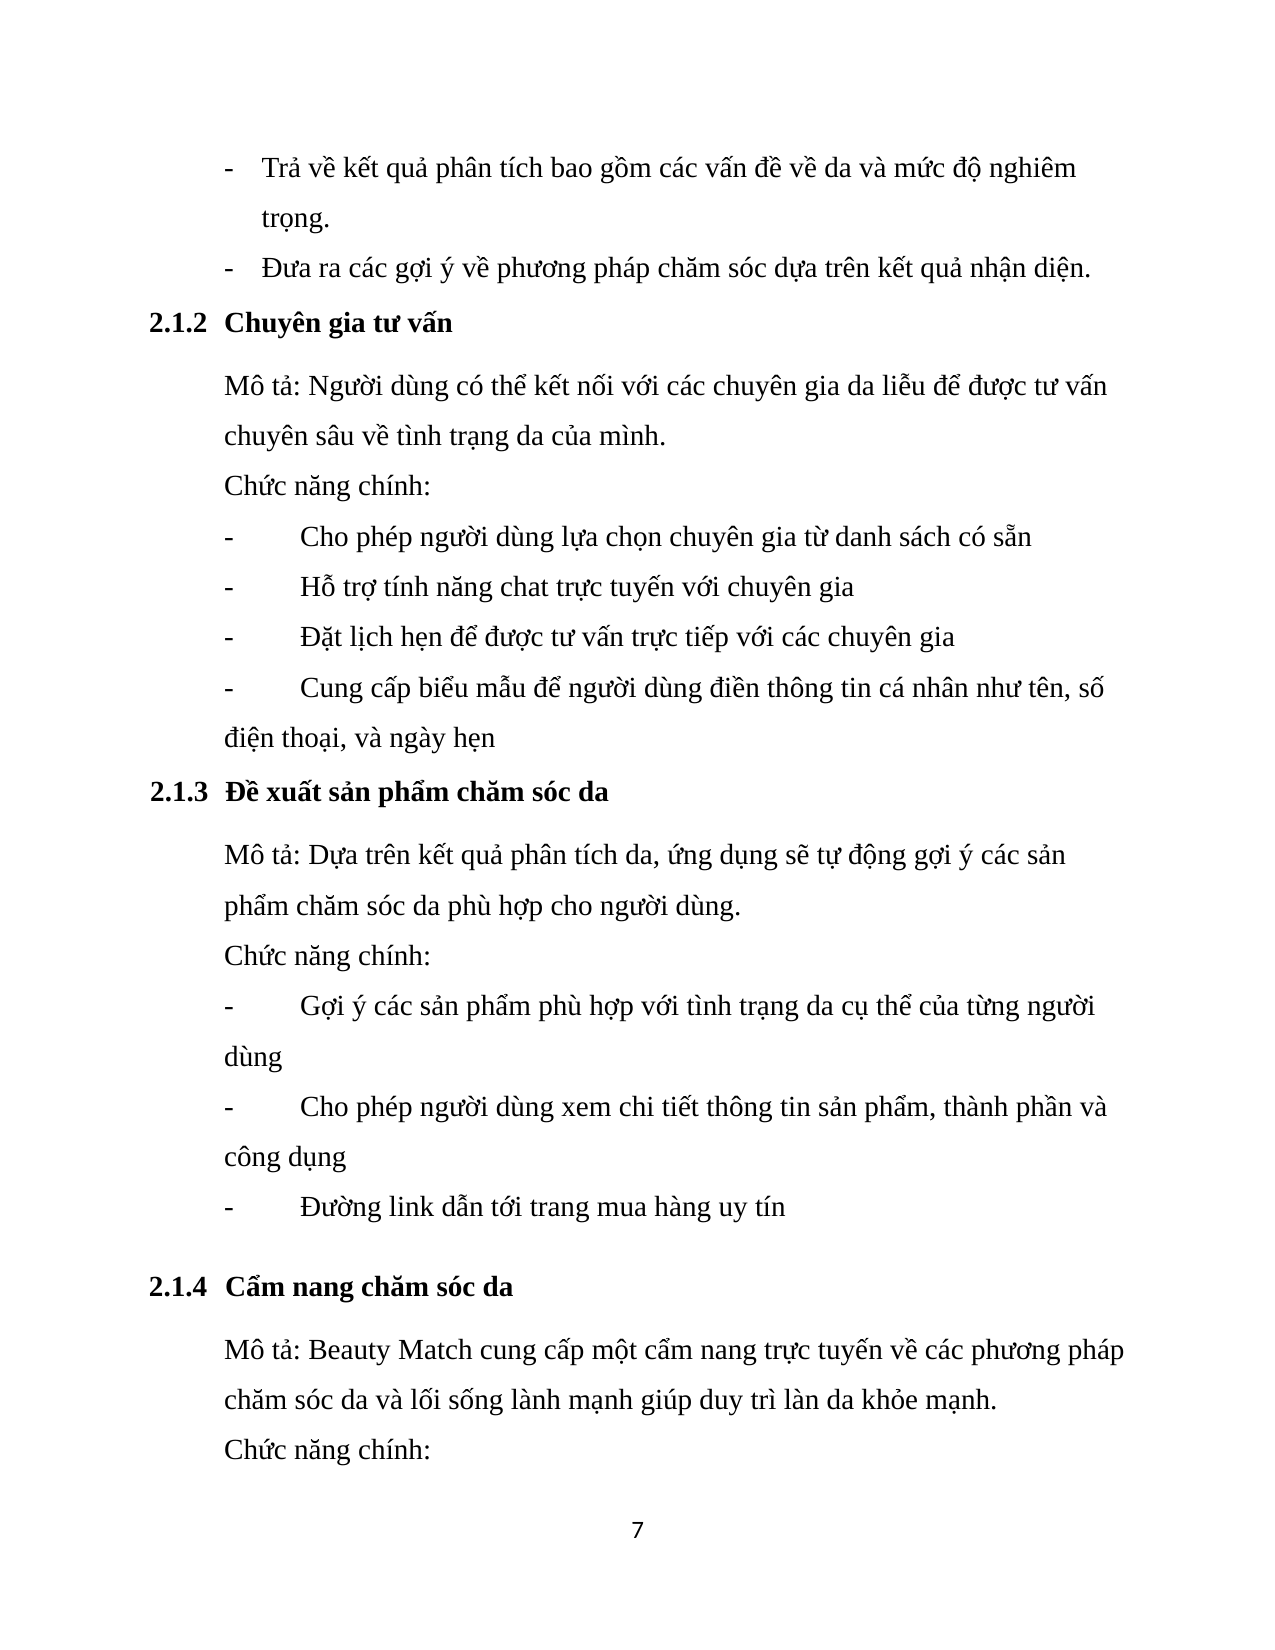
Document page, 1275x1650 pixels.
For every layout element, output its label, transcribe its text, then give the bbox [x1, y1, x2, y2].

text Mô tả: Dựa trên kết quả phân tích da, ứng dụng sẽ tự động gợi ý các sản phẩm chăm sóc da phù hợp cho người dùng. [224, 837, 1125, 921]
list Trả về kết quả phân tích bao gồm các vấn đề về da và mức độ nghiêm trọng. [224, 150, 1125, 234]
subtitle Đề xuất sản phẩm chăm sóc da [150, 774, 1125, 808]
list Cho phép người dùng xem chi tiết thông tin sản phẩm, thành phần và công dụng [224, 1089, 1125, 1173]
list Hỗ trợ tính năng chat trực tuyến với chuyên gia [224, 569, 1125, 603]
text Mô tả: Beauty Match cung cấp một cẩm nang trực tuyến về các phương pháp chăm sóc da và lối sống lành mạnh giúp duy trì làn da khỏe mạnh. [224, 1332, 1125, 1416]
list Cho phép người dùng lựa chọn chuyên gia từ danh sách có sẵn [224, 519, 1125, 552]
list Đặt lịch hẹn để được tư vấn trực tiếp với các chuyên gia [224, 619, 1125, 653]
list Cung cấp biểu mẫu để người dùng điền thông tin cá nhân như tên, số điện thoại, và ngày hẹn [224, 670, 1125, 754]
list Gợi ý các sản phẩm phù hợp với tình trạng da cụ thể của từng người dùng [224, 988, 1125, 1072]
text Chức năng chính: [224, 1432, 1125, 1466]
subtitle Chuyên gia tư vấn [149, 305, 1125, 339]
list Đưa ra các gợi ý về phương pháp chăm sóc dựa trên kết quả nhận diện. [224, 251, 1125, 284]
text Chức năng chính: [224, 938, 1125, 972]
subtitle Cẩm nang chăm sóc da [149, 1269, 1125, 1303]
text Chức năng chính: [224, 468, 1125, 502]
list Đường link dẫn tới trang mua hàng uy tín [224, 1189, 1125, 1223]
text Mô tả: Người dùng có thể kết nối với các chuyên gia da liễu để được tư vấn chuyên sâu về tình trạng da của mình. [224, 368, 1125, 452]
